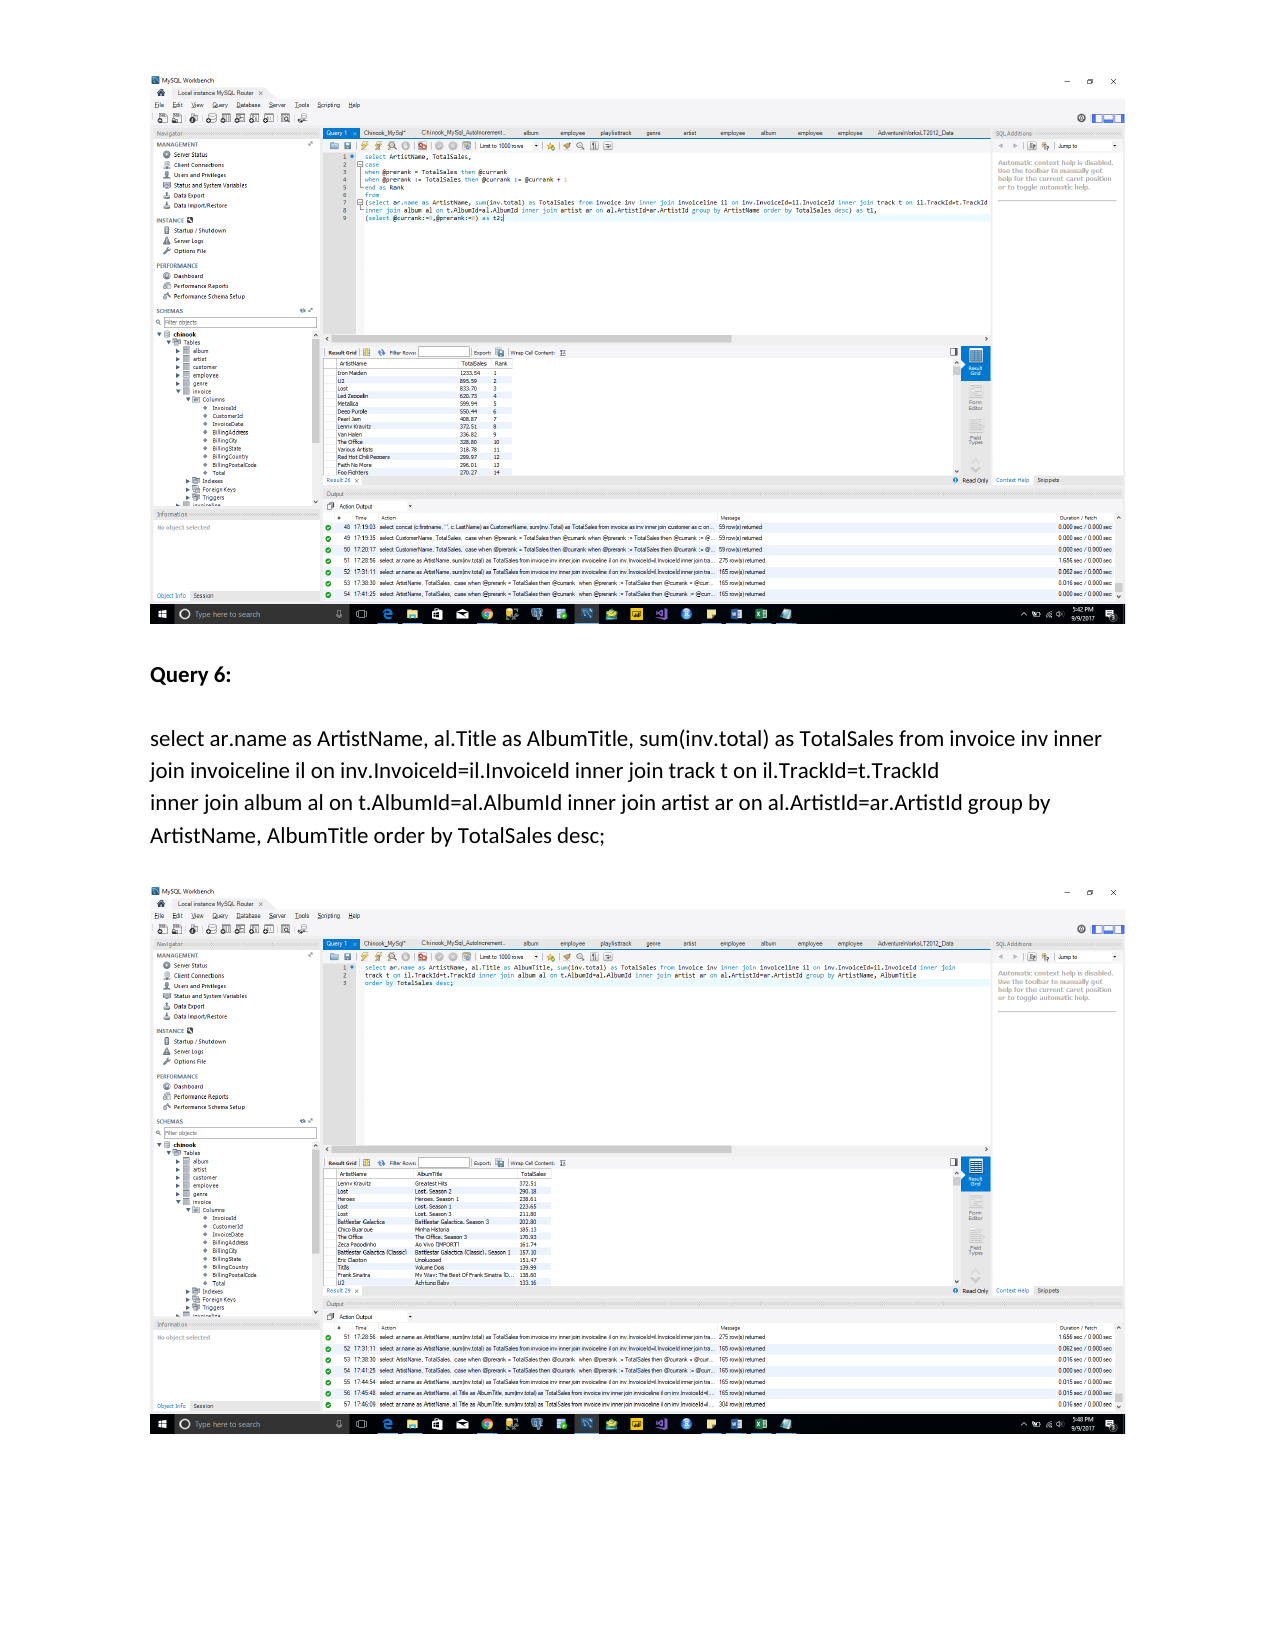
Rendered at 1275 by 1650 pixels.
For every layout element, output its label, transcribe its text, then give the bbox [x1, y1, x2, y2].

picture [150, 75, 1125, 624]
text Query 6: [150, 660, 1125, 688]
picture [150, 885, 1125, 1434]
text select ar.name as ArtistName, al.Title as AlbumTitle, sum(inv.total) as TotalSales from invoice inv inner join invoiceline il on inv.InvoiceId=il.InvoiceId inner join track t on il.TrackId=t.TrackId [150, 724, 1125, 784]
text inner join album al on t.AlbumId=al.AlbumId inner join artist ar on al.ArtistId=ar.ArtistId group by ArtistName, AlbumTitle order by TotalSales desc; [150, 788, 1125, 849]
